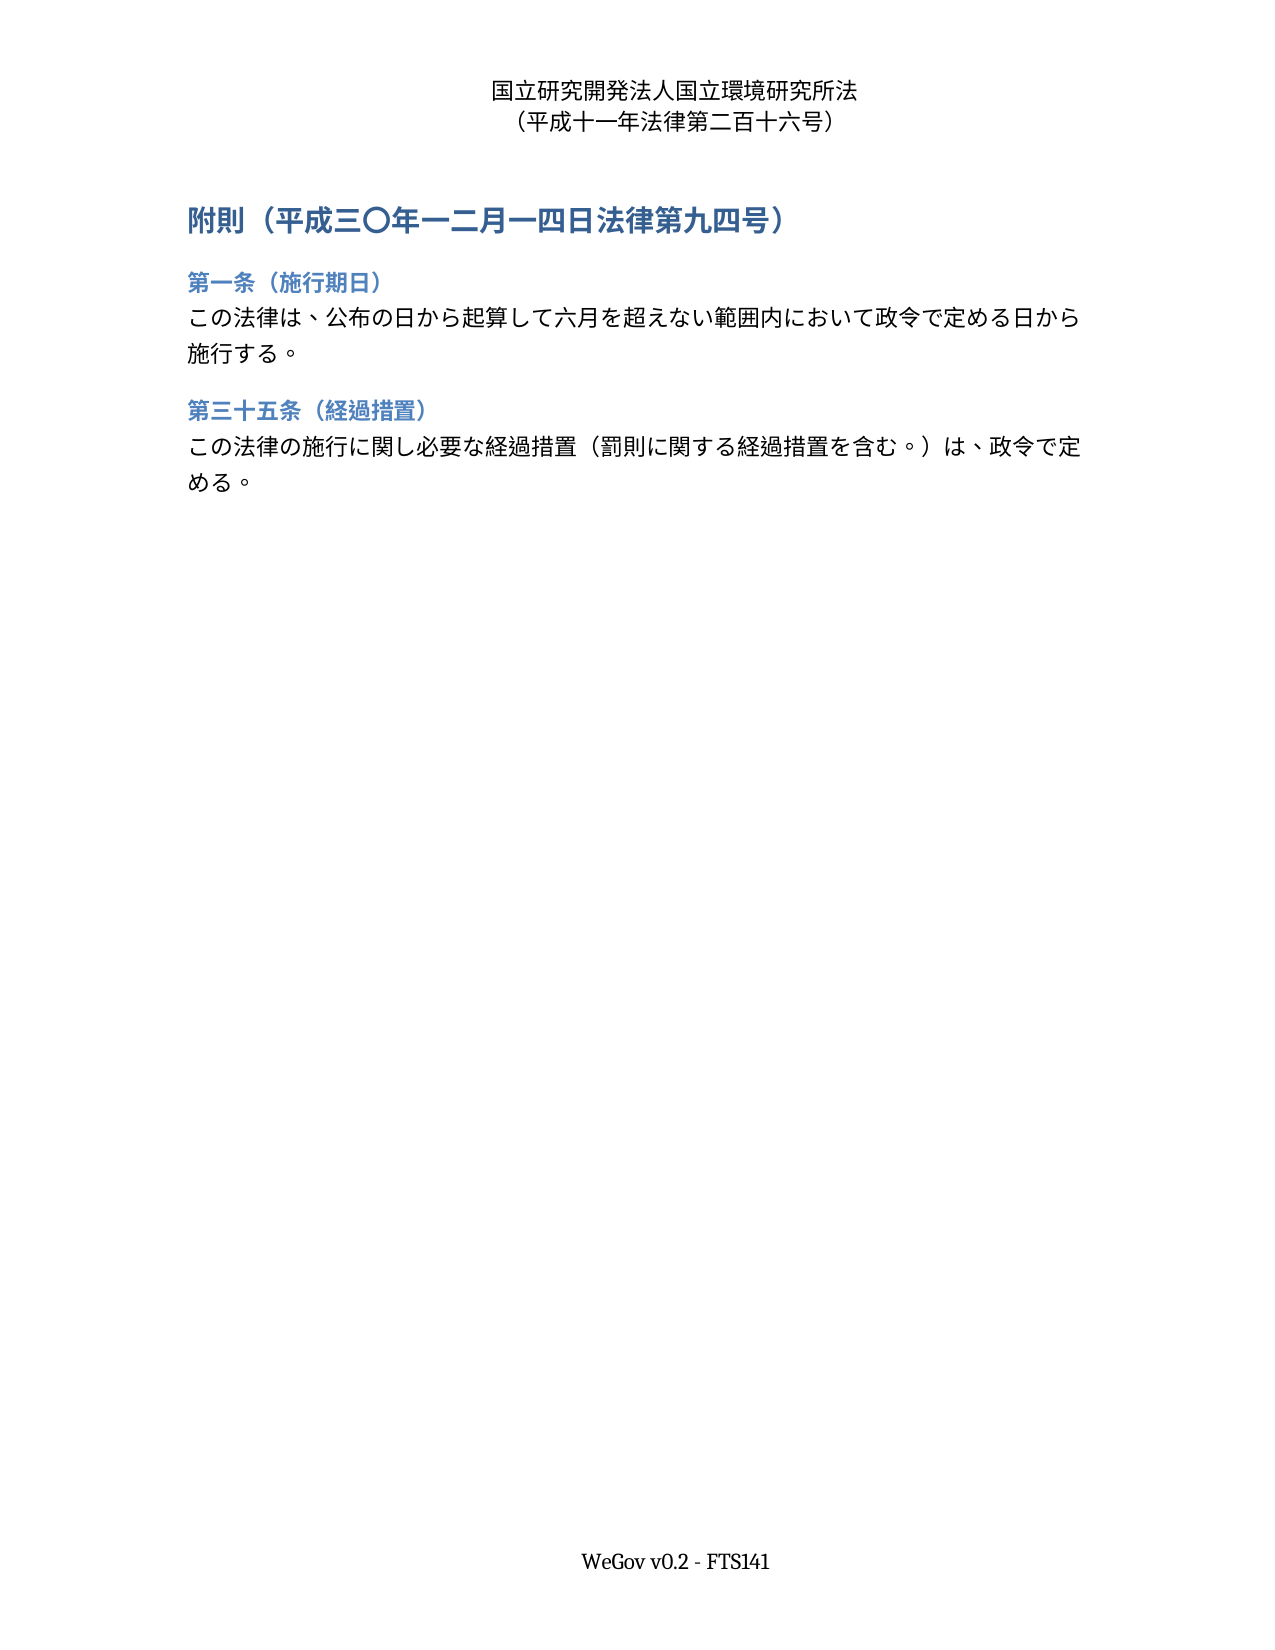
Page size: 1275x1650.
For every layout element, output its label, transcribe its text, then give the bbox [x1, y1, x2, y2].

subtitle 附則（平成三〇年一二月一四日法律第九四号） [187, 200, 1087, 240]
text この法律は、公布の日から起算して六月を超えない範囲内において政令で定める日から施行する。 [187, 302, 1087, 369]
text この法律の施行に関し必要な経過措置（罰則に関する経過措置を含む。）は、政令で定める。 [187, 431, 1087, 498]
subtitle 第三十五条（経過措置） [187, 395, 1087, 426]
subtitle 第一条（施行期日） [187, 266, 1087, 298]
